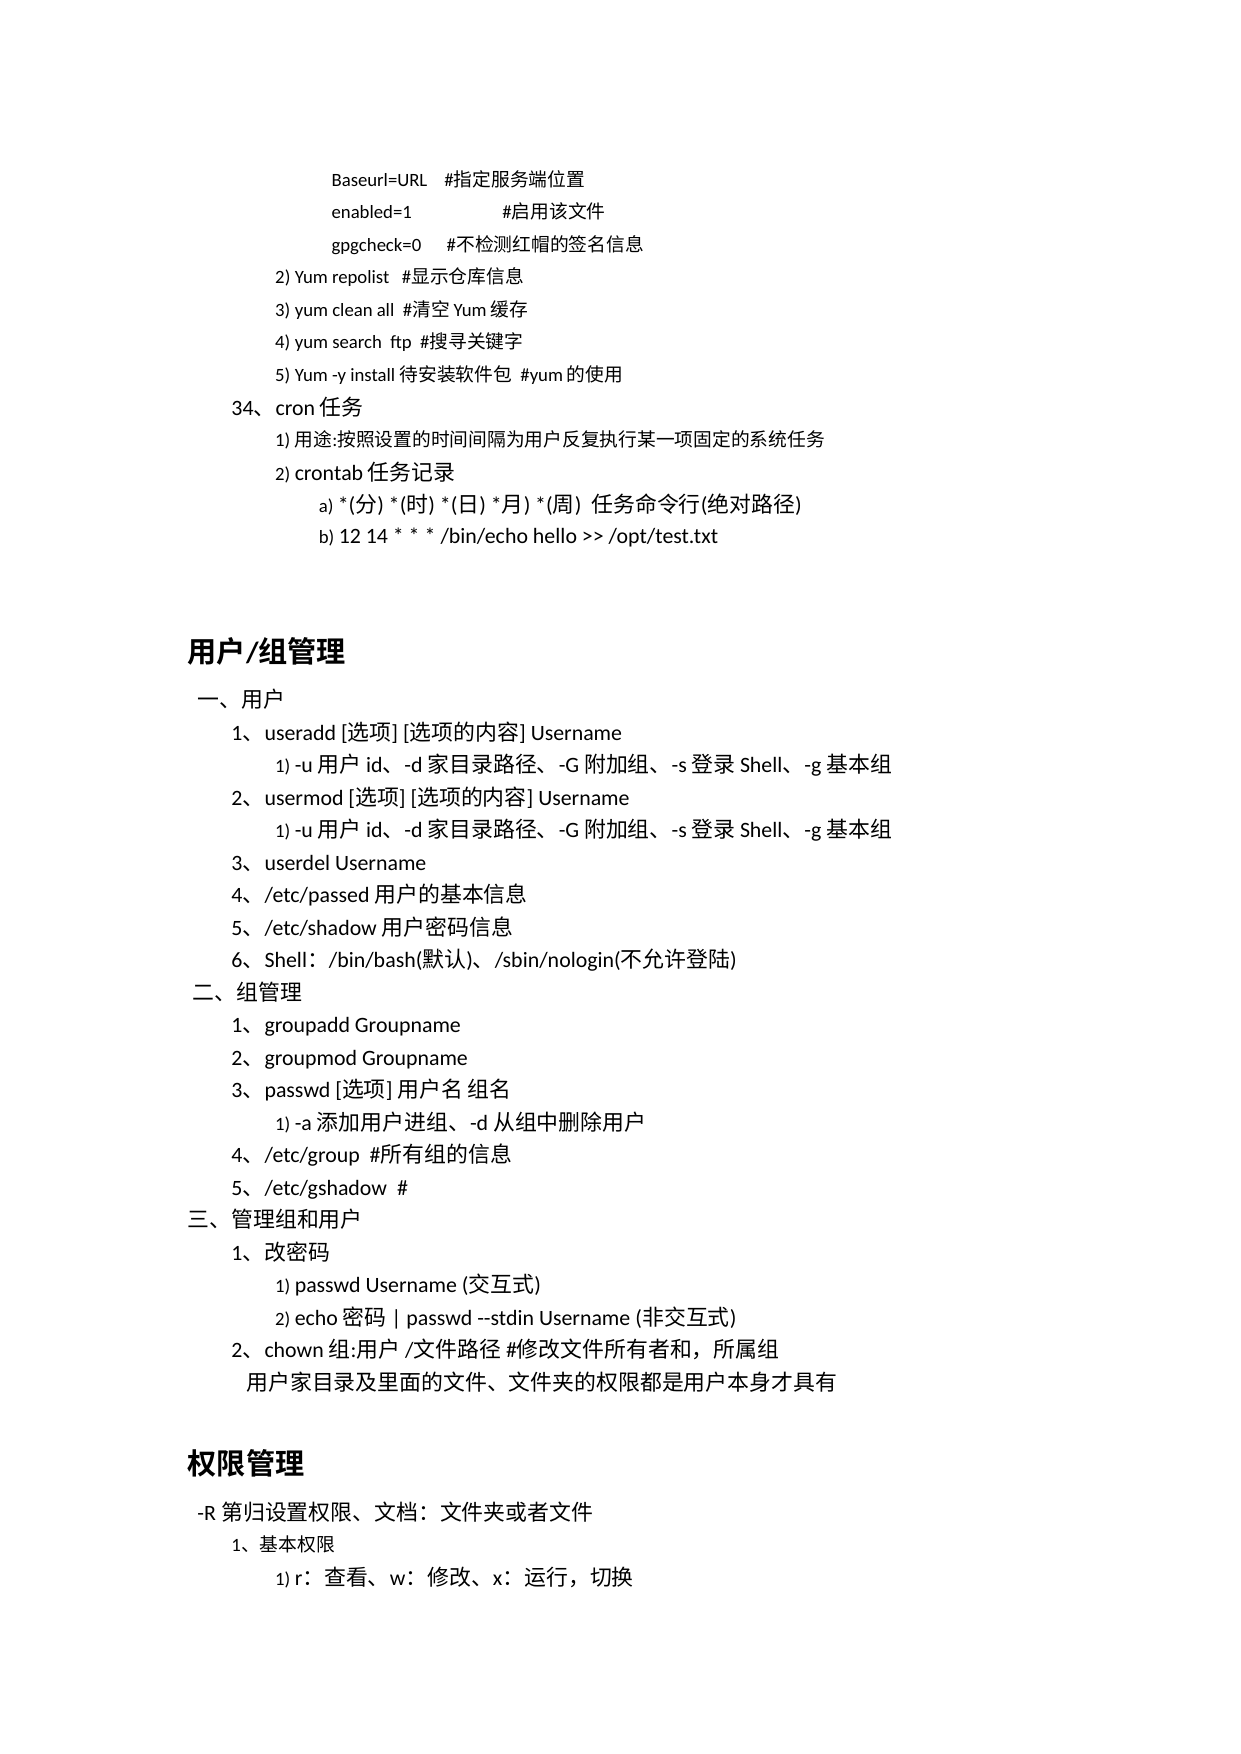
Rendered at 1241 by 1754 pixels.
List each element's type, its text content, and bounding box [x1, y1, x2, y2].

text 1) passwd Username (交互式) [231, 1267, 1053, 1299]
text Baseurl=URL #指定服务端位置 [275, 162, 1053, 194]
text 5、/etc/shadow 用户密码信息 [187, 909, 1053, 942]
text 2、chown 组:用户 /文件路径 #修改文件所有者和，所属组 [187, 1332, 1053, 1364]
text 5) Yum -y install 待安装软件包 #yum的使用 [231, 357, 1053, 389]
text 1) -u 用户id、-d 家目录路径、-G 附加组、-s 登录Shell、-g 基本组 [231, 747, 1053, 779]
text 2) echo 密码 | passwd --stdin Username (非交互式) [231, 1299, 1053, 1332]
text 1) -u 用户id、-d 家目录路径、-G 附加组、-s 登录Shell、-g 基本组 [231, 812, 1053, 844]
text gpgcheck=0 #不检测红帽的签名信息 [275, 227, 1053, 259]
text 1) 用途:按照设置的时间间隔为用户反复执行某一项固定的系统任务 [231, 422, 1053, 454]
text 1、groupadd Groupname [187, 1007, 1053, 1039]
text 6、Shell：/bin/bash(默认)、/sbin/nologin(不允许登陆) [187, 942, 1053, 974]
text 4) yum search ftp #搜寻关键字 [231, 324, 1053, 357]
text enabled=1 #启用该文件 [275, 194, 1053, 227]
text 3、passwd [选项] 用户名 组名 [187, 1072, 1053, 1104]
text 2) crontab任务记录 [231, 454, 1053, 487]
text 二、组管理 [187, 974, 1053, 1007]
text 2、usermod [选项] [选项的内容] Username [187, 779, 1053, 812]
text 5、/etc/gshadow # [187, 1169, 1053, 1202]
text 34、cron任务 [187, 389, 1053, 422]
text 2、groupmod Groupname [187, 1039, 1053, 1072]
text a) *(分) *(时) *(日) *月) *(周) 任务命令行(绝对路径) [275, 487, 1053, 519]
text 用户/组管理 [187, 617, 1053, 682]
text 1) r：查看、w：修改、x：运行，切换 [231, 1559, 1053, 1592]
text 1、useradd [选项] [选项的内容] Username [187, 714, 1053, 747]
text -R 第归设置权限、文档：文件夹或者文件 [187, 1494, 1053, 1527]
text 1) -a 添加用户进组、-d 从组中删除用户 [231, 1104, 1053, 1137]
text 权限管理 [187, 1429, 1053, 1494]
text b) 12 14 * * * /bin/echo hello >> /opt/test.txt [275, 519, 1053, 552]
text 三、管理组和用户 [187, 1202, 1053, 1234]
text 3、userdel Username [187, 844, 1053, 877]
text 1、基本权限 [187, 1527, 1053, 1559]
text 1、改密码 [187, 1234, 1053, 1267]
text 一、用户 [187, 682, 1053, 714]
text 4、/etc/passed 用户的基本信息 [187, 877, 1053, 909]
text 2) Yum repolist #显示仓库信息 [187, 259, 1053, 292]
text 3) yum clean all #清空Yum缓存 [231, 292, 1053, 324]
text 用户家目录及里面的文件、文件夹的权限都是用户本身才具有 [187, 1364, 1053, 1397]
text 4、/etc/group #所有组的信息 [187, 1137, 1053, 1169]
